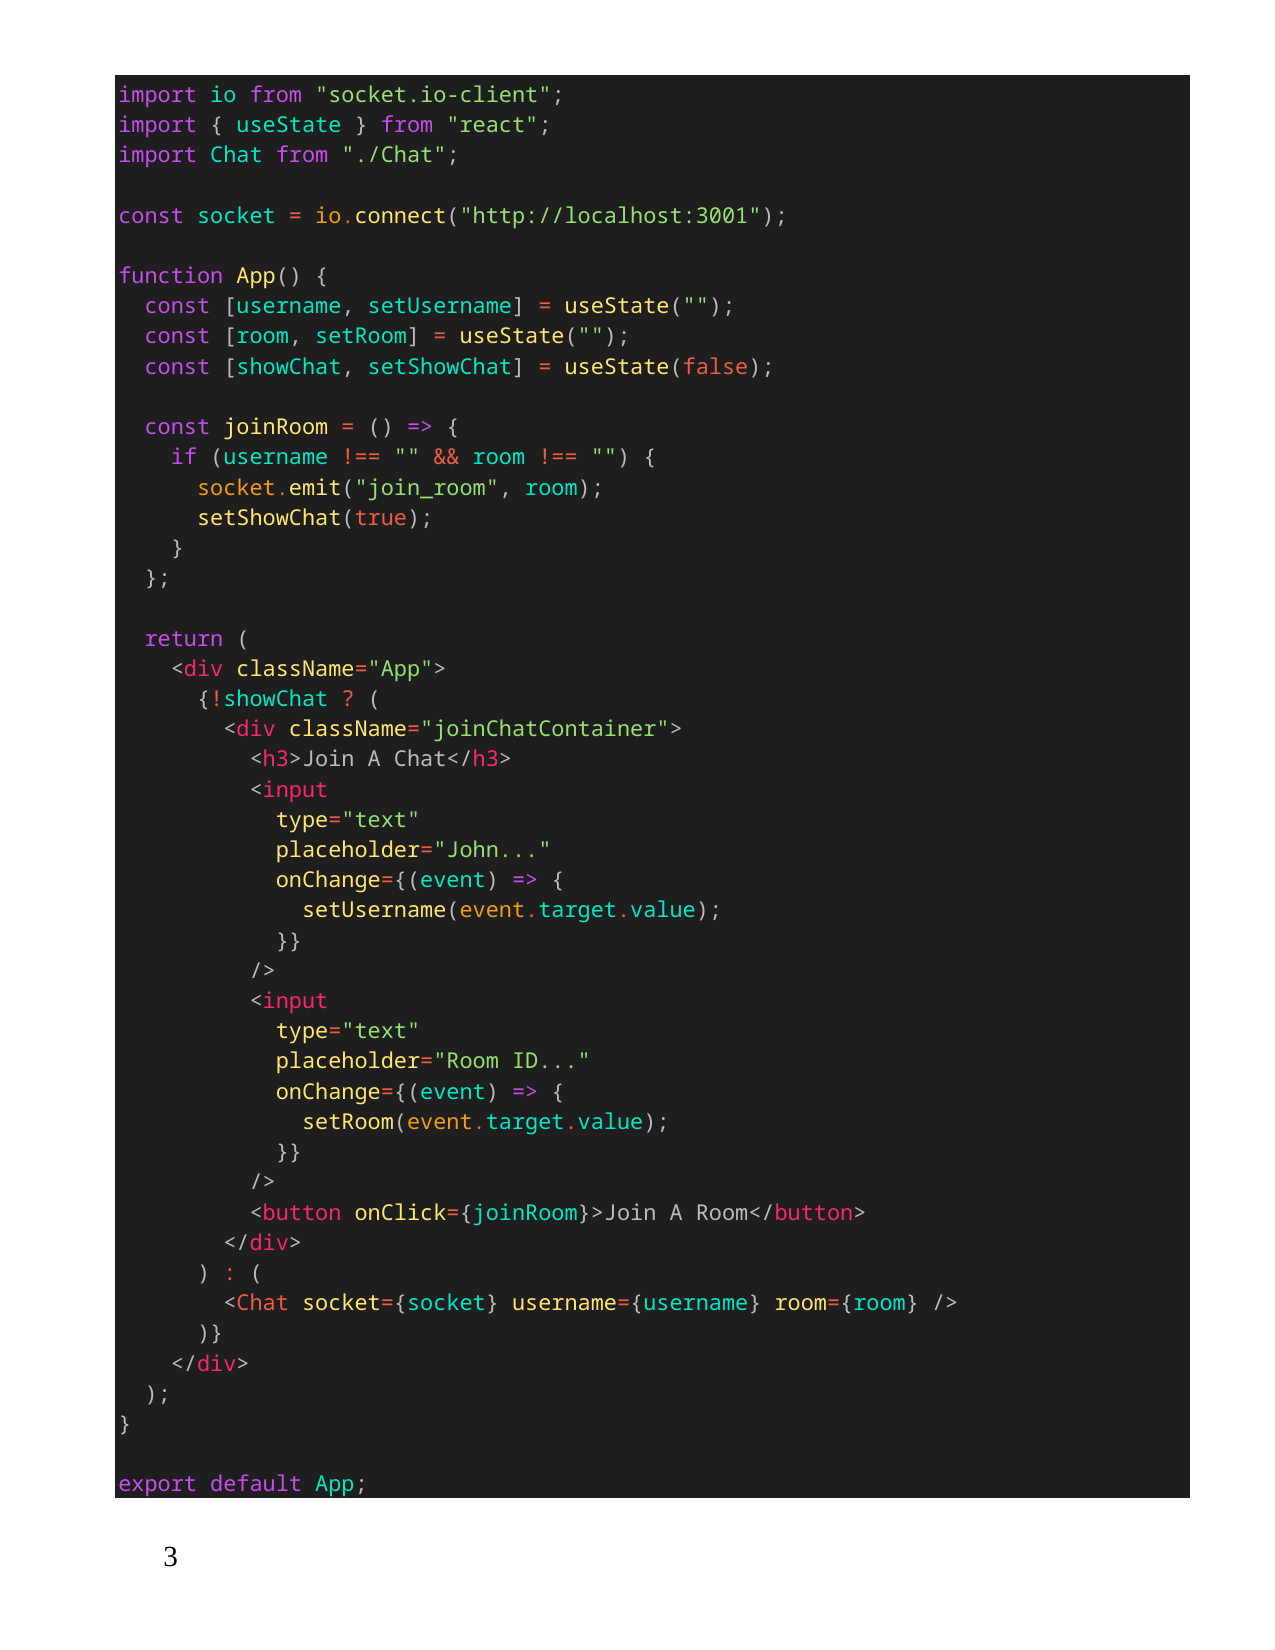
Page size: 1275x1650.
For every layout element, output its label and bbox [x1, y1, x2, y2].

table_header [115, 75, 1190, 1498]
